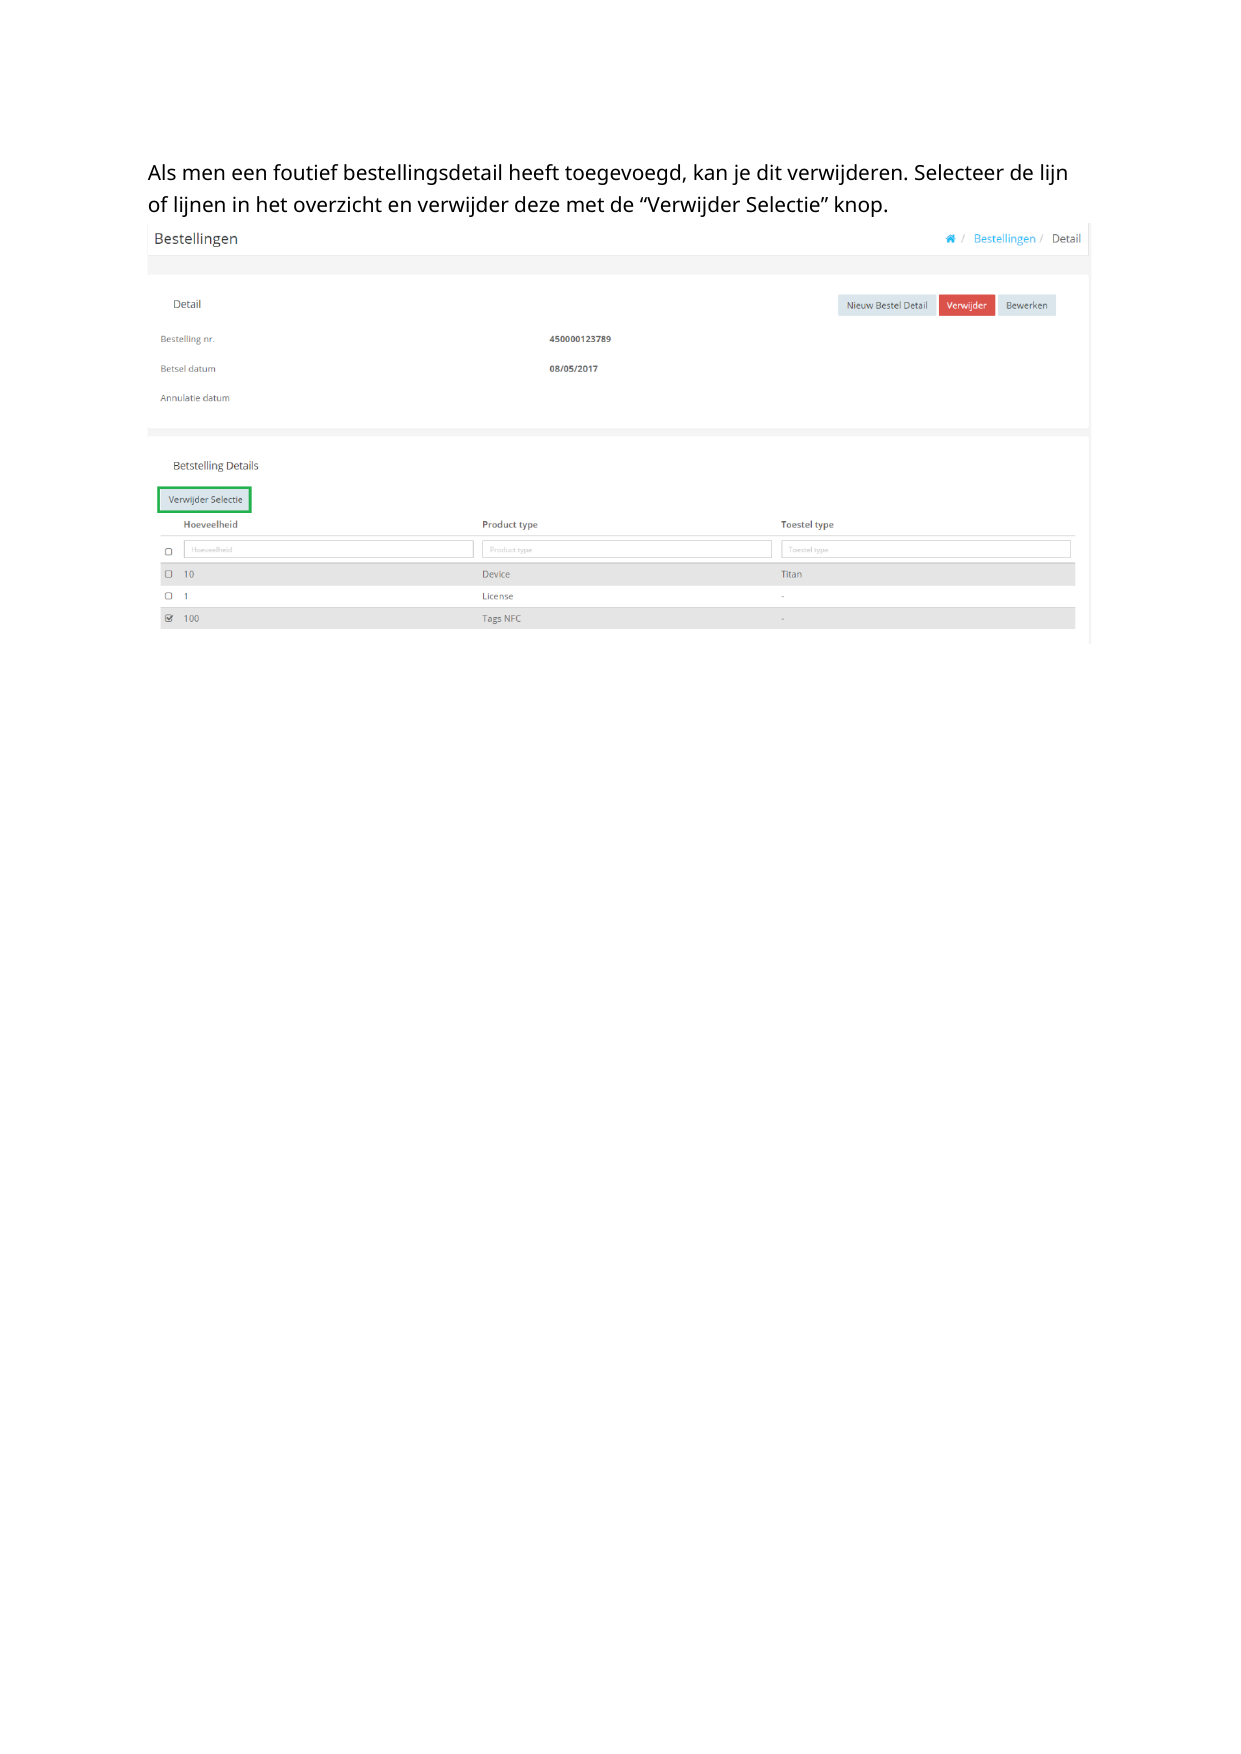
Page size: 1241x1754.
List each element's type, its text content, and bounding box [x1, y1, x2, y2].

picture [147, 223, 1092, 644]
